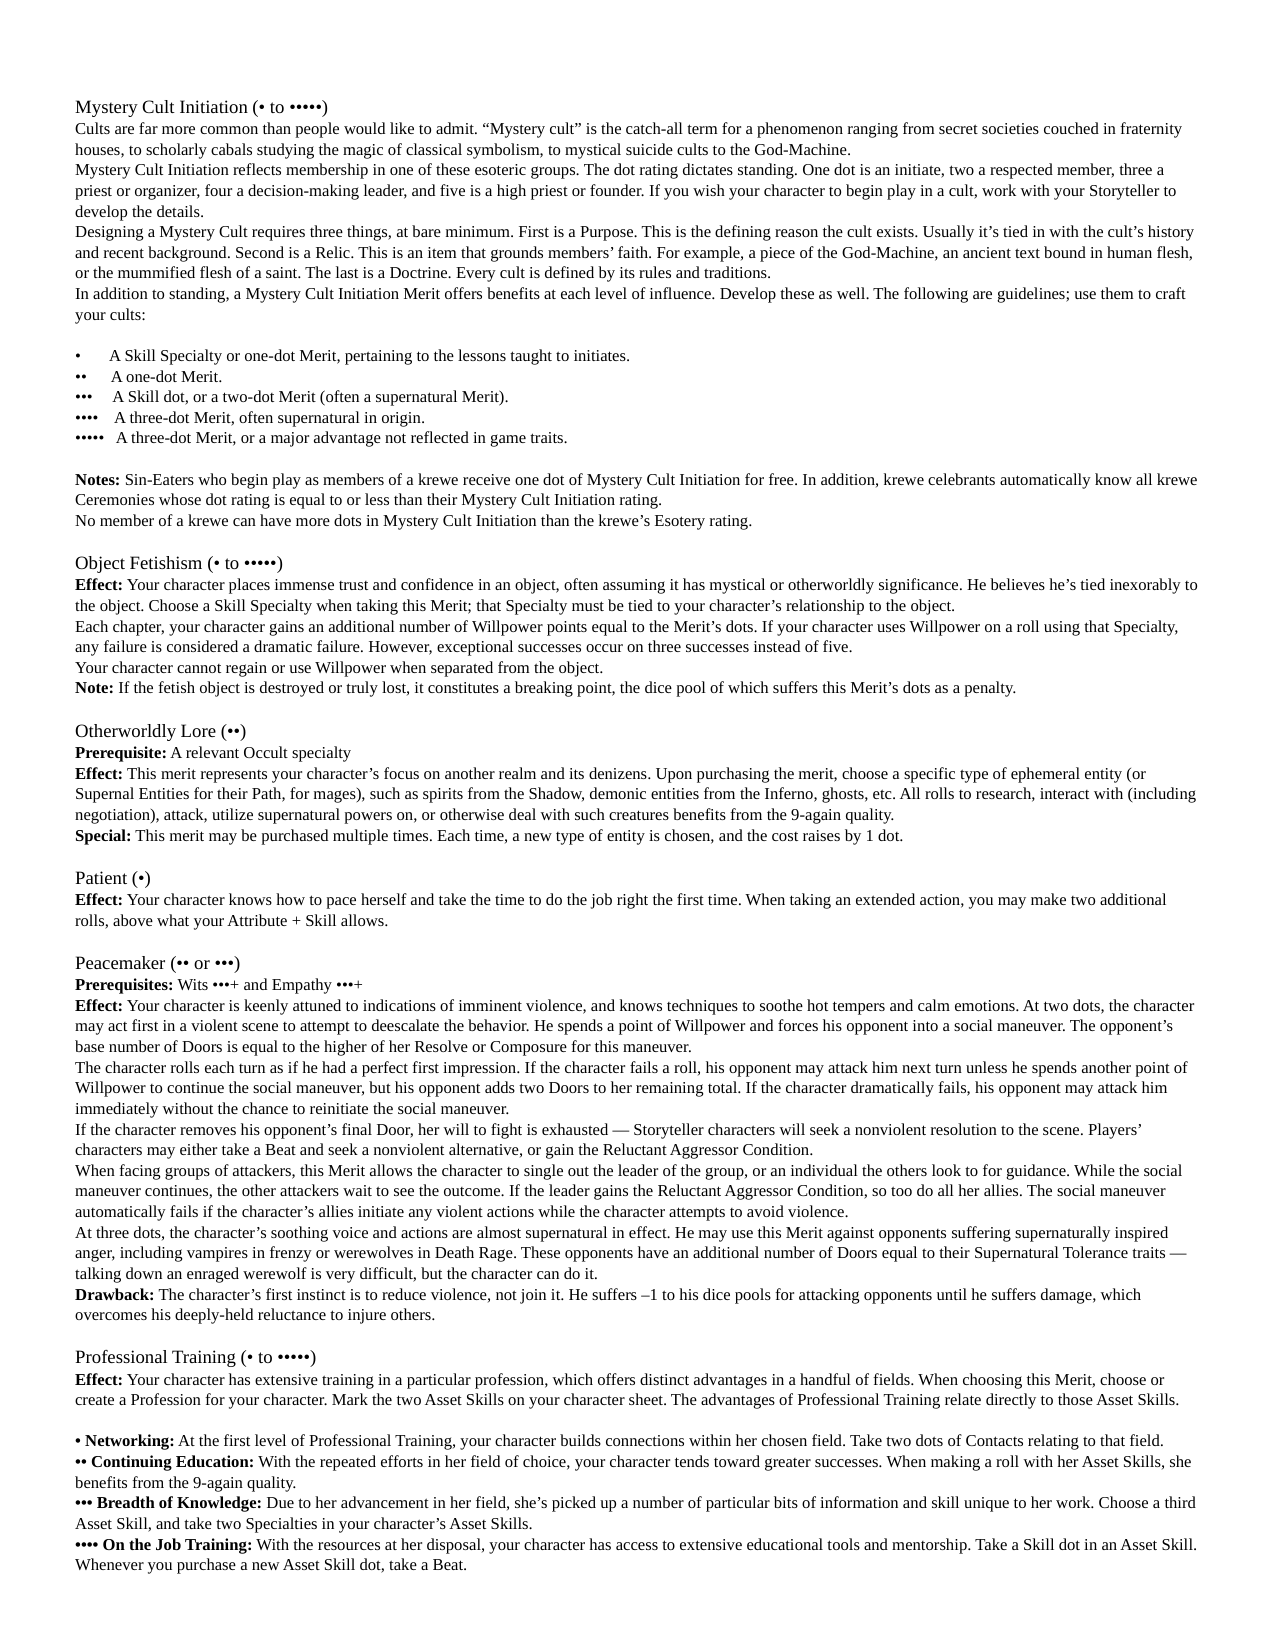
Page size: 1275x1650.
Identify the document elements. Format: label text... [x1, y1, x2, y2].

text Each chapter, your character gains an additional number of Willpower points equal to the Merit’s dots. If your character uses Willpower on a roll using that Specialty, any failure is considered a dramatic failure. However, exceptional successes occur on three successes instead of five. [75, 616, 1200, 656]
text Effect: This merit represents your character’s focus on another realm and its denizens. Upon purchasing the merit, choose a specific type of ephemeral entity (or Supernal Entities for their Path, for mages), such as spirits from the Shadow, demonic entities from the Inferno, ghosts, etc. All rolls to research, interact with (including negotiation), attack, utilize supernatural powers on, or otherwise deal with such creatures benefits from the 9-again quality. [75, 763, 1200, 824]
text No member of a krewe can have more dots in Mystery Cult Initiation than the krewe’s Esotery rating. [75, 511, 1200, 530]
text Mystery Cult Initiation reflects membership in one of these esoteric groups. The dot rating dictates standing. One dot is an initiate, two a respected member, three a priest or organizer, four a decision-making leader, and five is a high priest or founder. If you wish your character to begin play in a cult, work with your Storyteller to develop the details. [75, 160, 1200, 221]
text Object Fetishism (• to •••••) [75, 552, 1200, 573]
text Special: This merit may be purchased multiple times. Each time, a new type of entity is chosen, and the cost raises by 1 dot. [75, 825, 1200, 844]
text •• Continuing Education: With the repeated efforts in her field of choice, your character tends toward greater successes. When making a roll with her Asset Skills, she benefits from the 9-again quality. [75, 1452, 1200, 1492]
text Designing a Mystery Cult requires three things, at bare minimum. First is a Purpose. This is the defining reason the cult exists. Usually it’s tied in with the cult’s history and recent background. Second is a Relic. This is an item that grounds members’ faith. For example, a piece of the God-Machine, an ancient text bound in human flesh, or the mummified flesh of a saint. The last is a Doctrine. Every cult is defined by its rules and traditions. [75, 222, 1200, 282]
text •• A one-dot Merit. [75, 366, 1200, 386]
text Patient (•) [75, 867, 1200, 888]
text Effect: Your character is keenly attuned to indications of imminent violence, and knows techniques to soothe hot tempers and calm emotions. At two dots, the character may act first in a violent scene to attempt to deescalate the behavior. He spends a point of Willpower and forces his opponent into a social maneuver. The opponent’s base number of Doors is equal to the higher of her Resolve or Composure for this maneuver. [75, 996, 1200, 1056]
text Peacemaker (•• or •••) [75, 952, 1200, 973]
text If the character removes his opponent’s final Door, her will to fight is exhausted — Storyteller characters will seek a nonviolent resolution to the scene. Players’ characters may either take a Beat and seek a nonviolent alternative, or gain the Reluctant Aggressor Condition. [75, 1119, 1200, 1159]
text Effect: Your character has extensive training in a particular profession, which offers distinct advantages in a handful of fields. When choosing this Merit, choose or create a Profession for your character. Mark the two Asset Skills on your character sheet. The advantages of Professional Training relate directly to those Asset Skills. [75, 1369, 1200, 1409]
text Otherworldly Lore (••) [75, 719, 1200, 741]
text Drawback: The character’s first instinct is to reduce violence, not join it. He suffers –1 to his dice pools for attacking opponents until he suffers damage, which overcomes his deeply-held reluctance to injure others. [75, 1284, 1200, 1324]
text •••• On the Job Training: With the resources at her disposal, your character has access to extensive educational tools and mentorship. Take a Skill dot in an Asset Skill. Whenever you purchase a new Asset Skill dot, take a Beat. [75, 1534, 1200, 1574]
text Effect: Your character knows how to pace herself and take the time to do the job right the first time. When taking an extended action, you may make two additional rolls, above what your Attribute + Skill allows. [75, 890, 1200, 929]
text Notes: Sin-Eaters who begin play as members of a krewe receive one dot of Mystery Cult Initiation for free. In addition, krewe celebrants automatically know all krewe Ceremonies whose dot rating is equal to or less than their Mystery Cult Initiation rating. [75, 469, 1200, 509]
text When facing groups of attackers, this Merit allows the character to single out the leader of the group, or an individual the others look to for guidance. While the social maneuver continues, the other attackers wait to see the outcome. If the leader gains the Reluctant Aggressor Condition, so too do all her allies. The social maneuver automatically fails if the character’s allies initiate any violent actions while the character attempts to avoid violence. [75, 1161, 1200, 1221]
text At three dots, the character’s soothing voice and actions are almost supernatural in effect. He may use this Merit against opponents suffering supernaturally inspired anger, including vampires in frenzy or werewolves in Death Rage. These opponents have an additional number of Doors equal to their Supernatural Tolerance traits — talking down an enraged werewolf is very difficult, but the character can do it. [75, 1222, 1200, 1283]
text ••• A Skill dot, or a two-dot Merit (often a supernatural Merit). [75, 387, 1200, 406]
text Mystery Cult Initiation (• to •••••) [75, 96, 1200, 117]
text • Networking: At the first level of Professional Training, your character builds connections within her chosen field. Take two dots of Contacts relating to that field. [75, 1431, 1200, 1450]
text ••••• A three-dot Merit, or a major advantage not reflected in game traits. [75, 428, 1200, 447]
text In addition to standing, a Mystery Cult Initiation Merit offers benefits at each level of influence. Develop these as well. The following are guidelines; use them to craft your cults: [75, 284, 1200, 324]
text Prerequisite: A relevant Occult specialty [75, 743, 1200, 762]
text Professional Training (• to •••••) [75, 1346, 1200, 1368]
text • A Skill Specialty or one-dot Merit, pertaining to the lessons taught to initiates. [75, 346, 1200, 365]
text Note: If the fetish object is destroyed or truly lost, it constitutes a breaking point, the dice pool of which suffers this Merit’s dots as a penalty. [75, 678, 1200, 697]
text Your character cannot regain or use Willpower when separated from the object. [75, 658, 1200, 677]
text •••• A three-dot Merit, often supernatural in origin. [75, 408, 1200, 427]
text The character rolls each turn as if he had a perfect first impression. If the character fails a roll, his opponent may attack him next turn unless he spends another point of Willpower to continue the social maneuver, but his opponent adds two Doors to her remaining total. If the character dramatically fails, his opponent may attack him immediately without the chance to reinitiate the social maneuver. [75, 1057, 1200, 1118]
text Prerequisites: Wits •••+ and Empathy •••+ [75, 975, 1200, 994]
text Effect: Your character places immense trust and confidence in an object, often assuming it has mystical or otherworldly significance. He believes he’s tied inexorably to the object. Choose a Skill Specialty when taking this Merit; that Specialty must be tied to your character’s relationship to the object. [75, 575, 1200, 615]
text ••• Breadth of Knowledge: Due to her advancement in her field, she’s picked up a number of particular bits of information and skill unique to her work. Choose a third Asset Skill, and take two Specialties in your character’s Asset Skills. [75, 1493, 1200, 1533]
